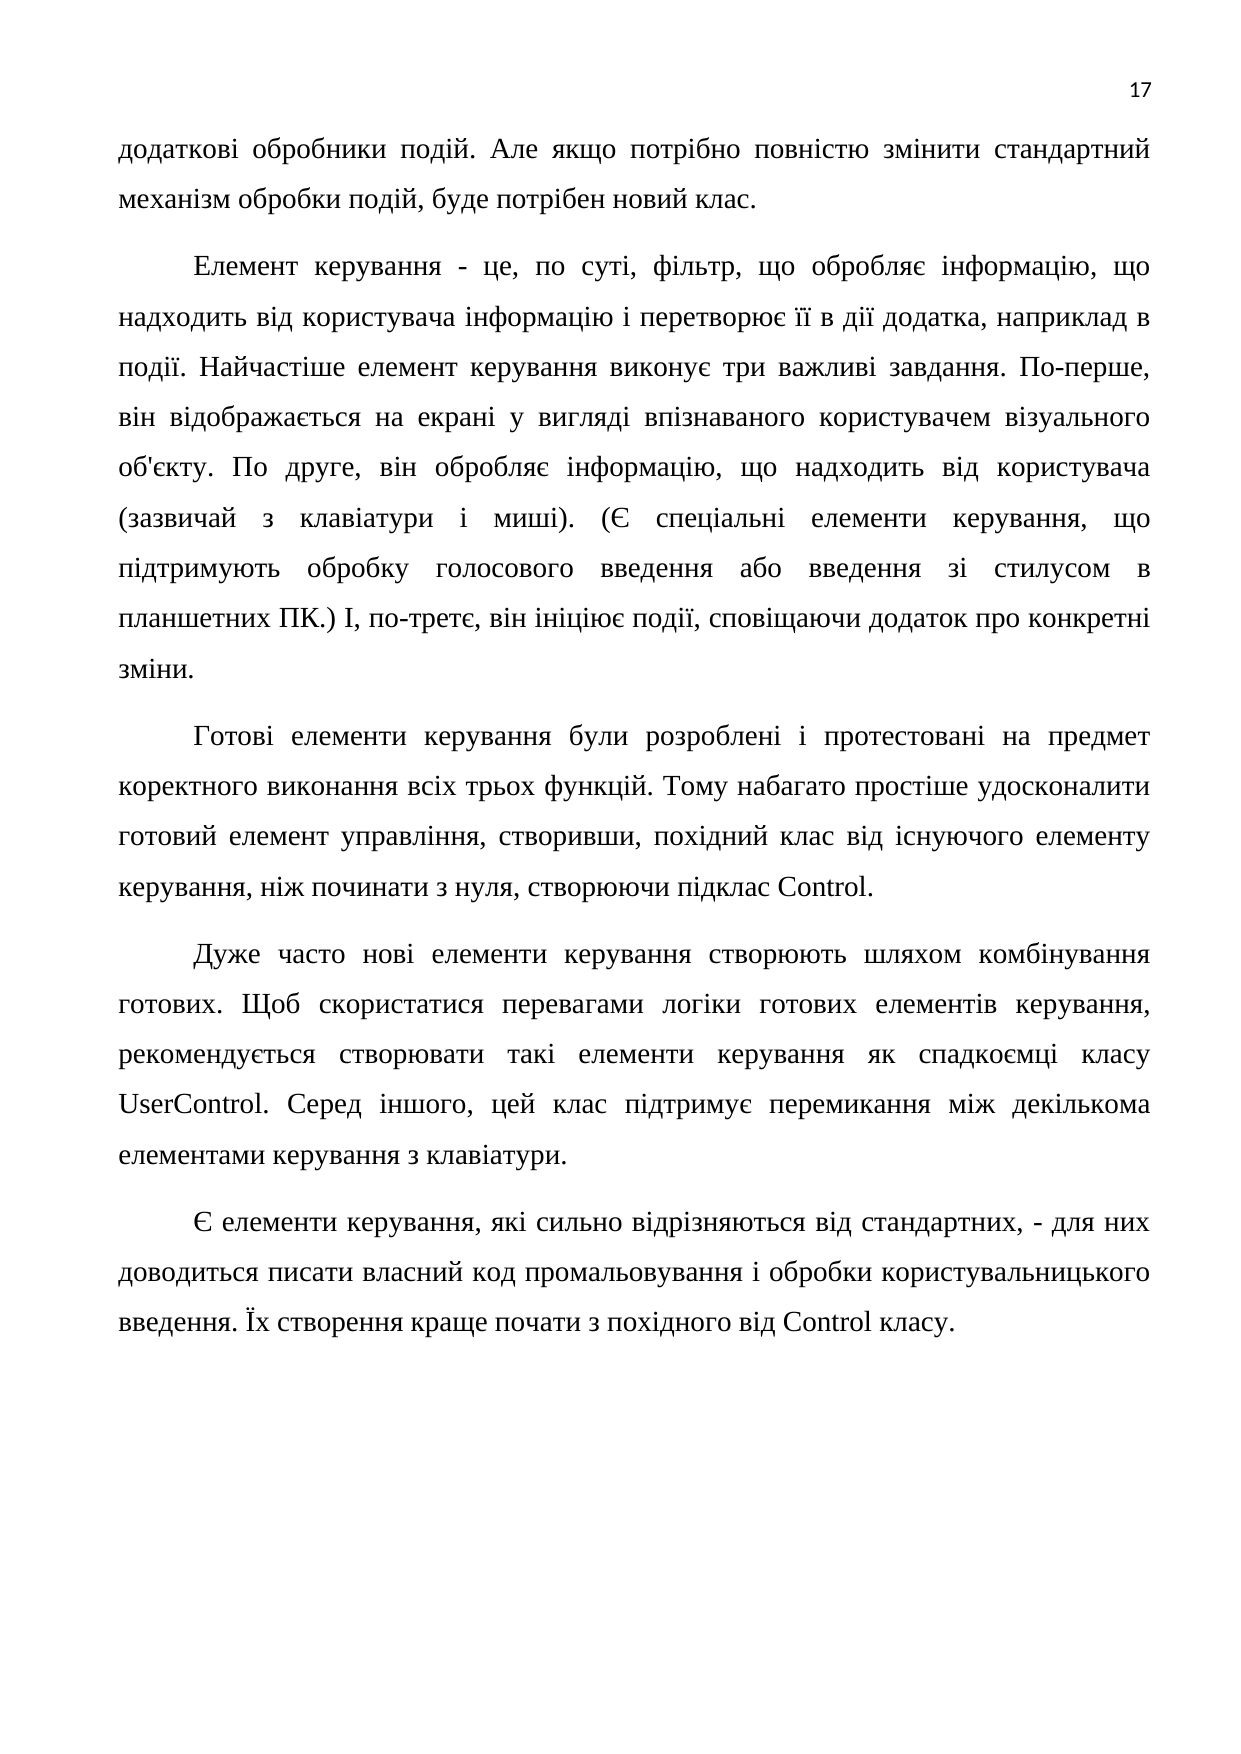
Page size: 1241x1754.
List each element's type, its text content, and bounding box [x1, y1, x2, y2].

text Готові елементи керування були розроблені і протестовані на предмет коректного виконання всіх трьох функцій. Тому набагато простіше удосконалити готовий елемент управління, створивши, похідний клас від існуючого елементу керування, ніж починати з нуля, створюючи підклас Control. [118, 718, 1152, 902]
text Є елементи керування, які сильно відрізняються від стандартних, - для них доводиться писати власний код промальовування і обробки користувальницького введення. Їх створення краще почати з похідного від Control класу. [118, 1204, 1152, 1338]
text Елемент керування - це, по суті, фільтр, що обробляє інформацію, що надходить від користувача інформацію і перетворює її в дії додатка, наприклад в події. Найчастіше елемент керування виконує три важливі завдання. По-перше, він відображається на екрані у вигляді впізнаваного користувачем візуального об'єкту. По друге, він обробляє інформацію, що надходить від користувача (зазвичай з клавіатури і миші). (Є спеціальні елементи керування, що підтримують обробку голосового введення або введення зі стилусом в планшетних ПК.) І, по-третє, він ініціює події, сповіщаючи додаток про конкретні зміни. [118, 248, 1152, 684]
text Дуже часто нові елементи керування створюють шляхом комбінування готових. Щоб скористатися перевагами логіки готових елементів керування, рекомендується створювати такі елементи керування як спадкоємці класу UserControl. Серед іншого, цей клас підтримує перемикання між декількома елементами керування з клавіатури. [118, 936, 1152, 1171]
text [118, 131, 1152, 215]
